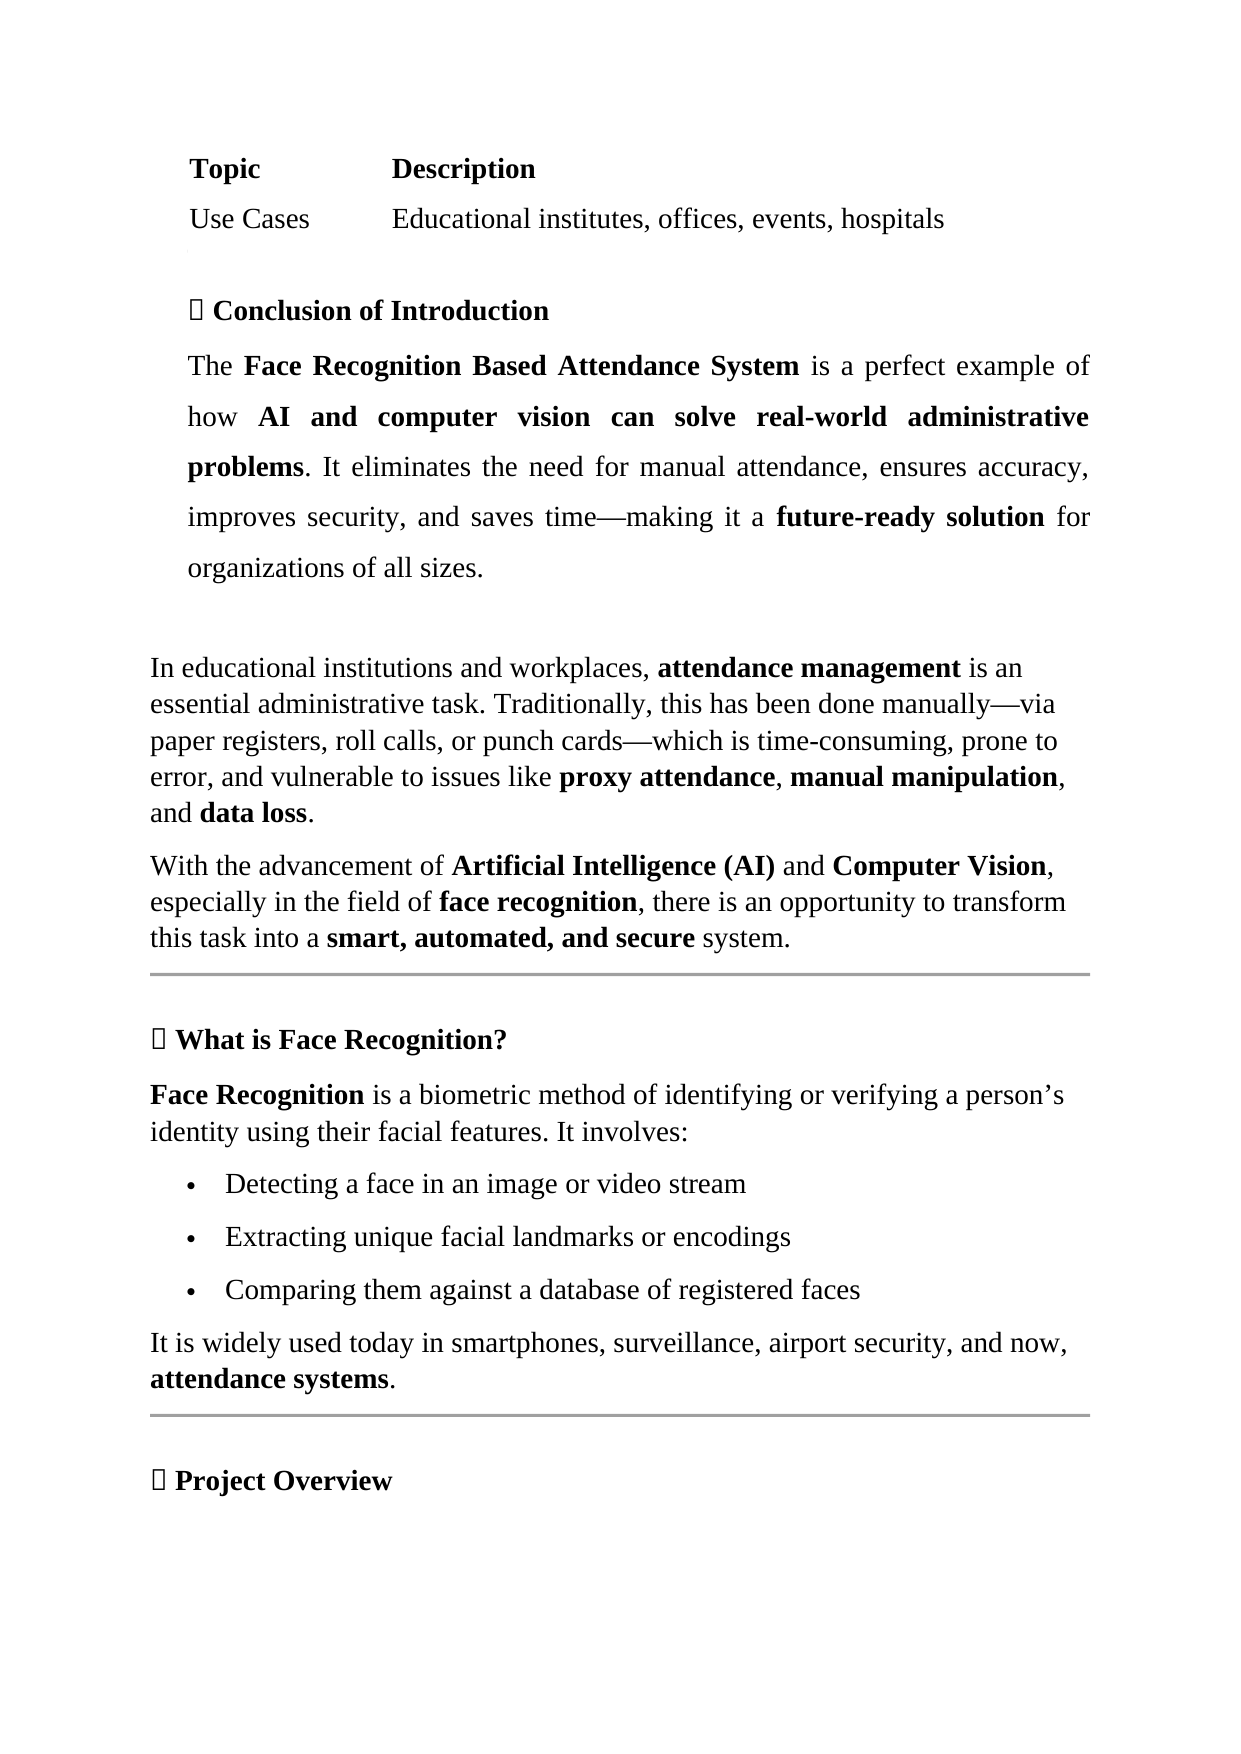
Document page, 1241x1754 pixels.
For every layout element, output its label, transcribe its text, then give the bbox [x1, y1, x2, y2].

text With the advancement of Artificial Intelligence (AI) and Computer Vision, especially in the field of face recognition, there is an opportunity to transform this task into a smart, automated, and secure system. [150, 848, 1090, 954]
list Detecting a face in an image or video stream [187, 1166, 1090, 1200]
table_header Description [353, 150, 1090, 200]
list Extracting unique facial landmarks or encodings [187, 1219, 1090, 1253]
table_header Topic [150, 150, 352, 200]
text Face Recognition is a biometric method of identifying or verifying a person’s identity using their facial features. It involves: [150, 1077, 1090, 1147]
table_cell Educational institutes, offices, events, hospitals [353, 200, 1090, 249]
list The Face Recognition Based Attendance System is a perfect example of how AI and computer vision can solve real-world administrative problems. It eliminates the need for manual attendance, ensures accuracy, improves security, and saves time—making it a future-ready solution for organizations of all sizes. [187, 348, 1090, 583]
text It is widely used today in smartphones, surveillance, airport security, and now, attendance systems. [150, 1325, 1090, 1394]
text In educational institutions and workplaces, attendance management is an essential administrative task. Traditionally, this has been done manually—via paper registers, roll calls, or punch cards—which is time-consuming, prone to error, and vulnerable to issues like proxy attendance, manual manipulation, and data loss. [150, 650, 1090, 828]
text 🎯 Project Overview [150, 1459, 1090, 1499]
text 📍 What is Face Recognition? [150, 1018, 1090, 1058]
table_cell Use Cases [150, 200, 352, 249]
list Comparing them against a database of registered faces [187, 1272, 1090, 1306]
list 📌 Conclusion of Introduction [187, 289, 1090, 329]
